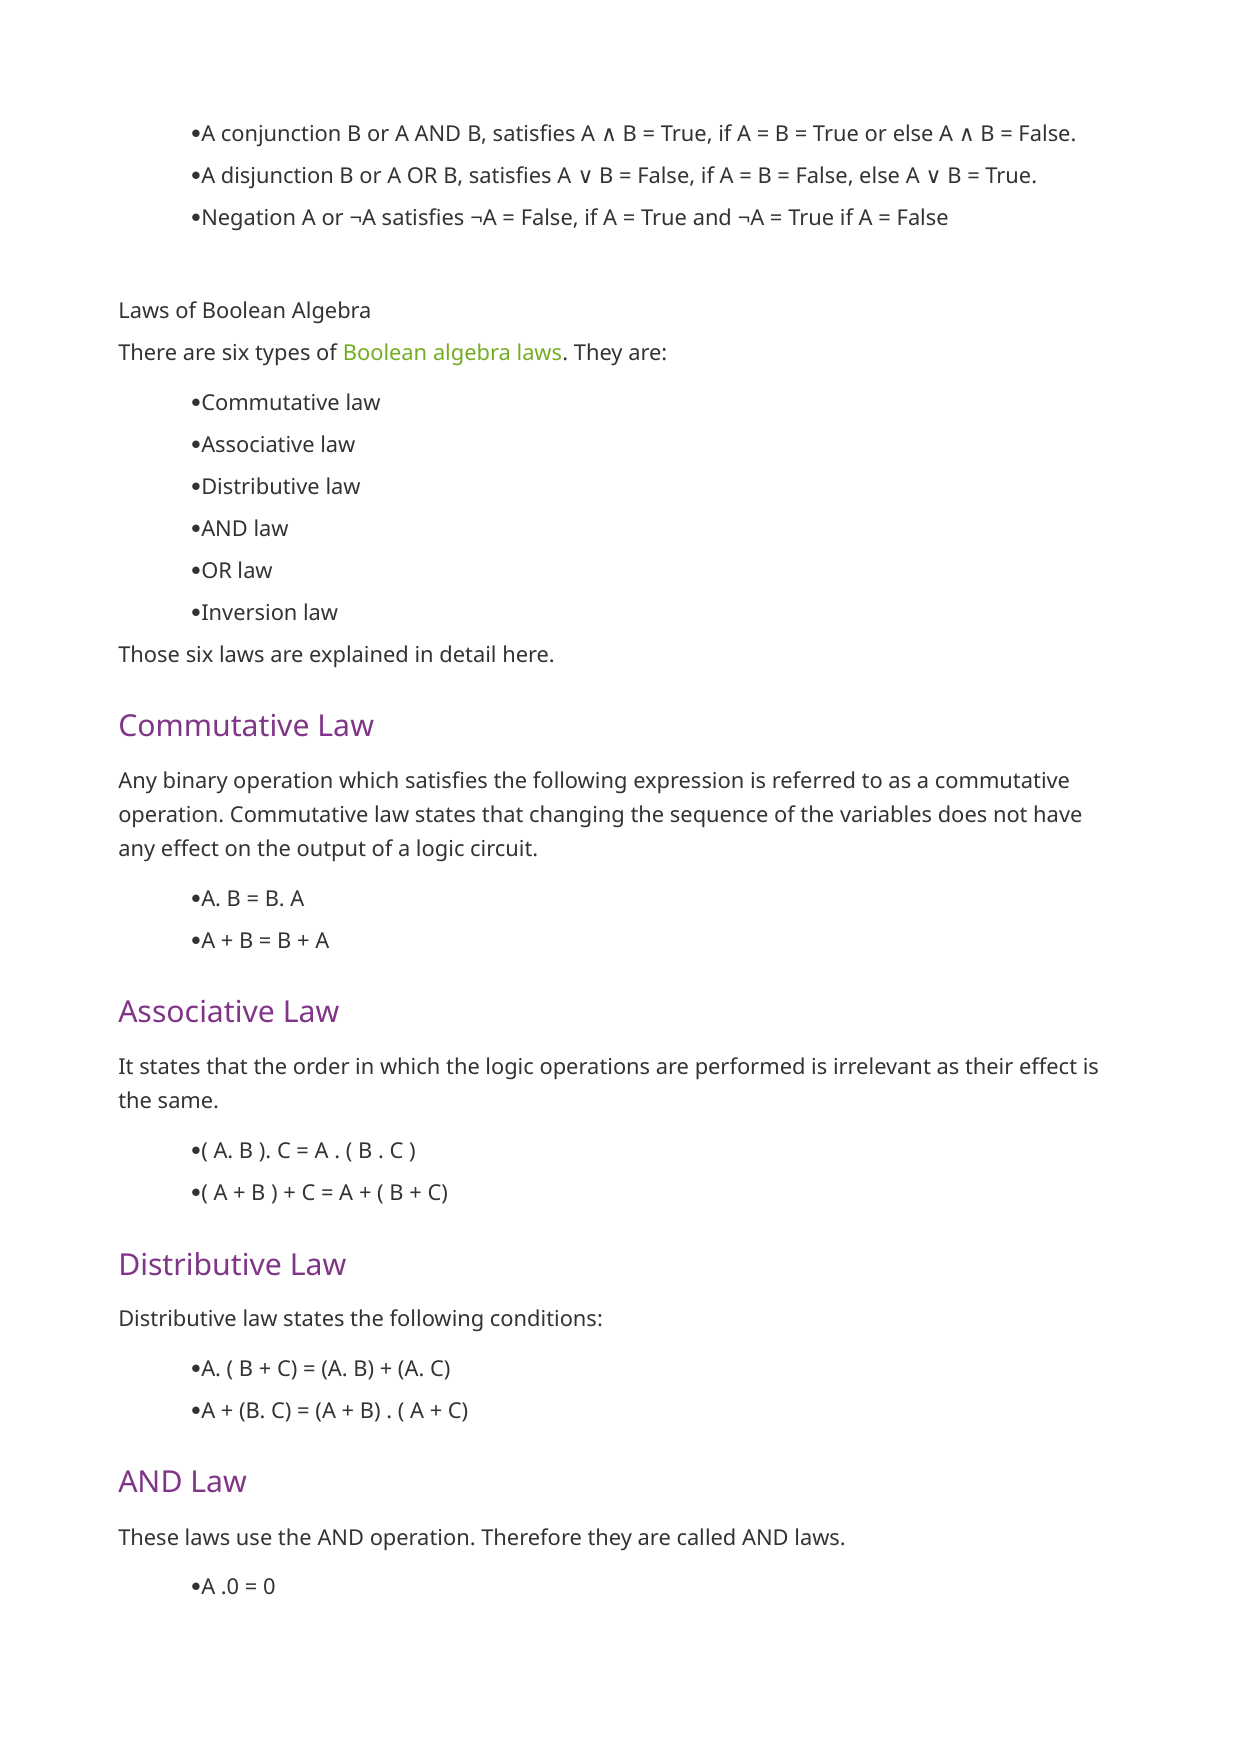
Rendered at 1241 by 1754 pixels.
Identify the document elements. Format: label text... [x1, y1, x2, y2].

list Inversion law [192, 597, 1122, 626]
list Commutative law [192, 387, 1122, 417]
list ( A. B ). C = A . ( B . C ) [192, 1135, 1122, 1165]
text Any binary operation which satisfies the following expression is referred to as a commutative operation. Commutative law states that changing the sequence of the variables does not have any effect on the output of a logic circuit. [118, 765, 1122, 863]
text Those six laws are explained in detail here. [118, 639, 1122, 668]
subtitle Laws of Boolean Algebra [118, 295, 1122, 324]
text There are six types of Boolean algebra laws. They are: [118, 337, 1122, 367]
list A conjunction B or A AND B, satisfies A ∧ B = True, if A = B = True or else A ∧ B = False. [192, 118, 1122, 148]
list A + (B. C) = (A + B) . ( A + C) [192, 1395, 1122, 1425]
list Distributive law [192, 471, 1122, 501]
subtitle Distributive Law [118, 1243, 1122, 1284]
subtitle Associative Law [118, 990, 1122, 1032]
subtitle Commutative Law [118, 704, 1122, 745]
list AND law [192, 513, 1122, 542]
text These laws use the AND operation. Therefore they are called AND laws. [118, 1521, 1122, 1551]
list A. ( B + C) = (A. B) + (A. C) [192, 1353, 1122, 1383]
list OR law [192, 555, 1122, 584]
list Negation A or ¬A satisfies ¬A = False, if A = True and ¬A = True if A = False [192, 202, 1122, 232]
list A .0 = 0 [192, 1571, 1122, 1601]
list ( A + B ) + C = A + ( B + C) [192, 1177, 1122, 1207]
list A + B = B + A [192, 925, 1122, 955]
subtitle AND Law [118, 1461, 1122, 1502]
text It states that the order in which the logic operations are performed is irrelevant as their effect is the same. [118, 1051, 1122, 1115]
list A. B = B. A [192, 883, 1122, 913]
text Distributive law states the following conditions: [118, 1303, 1122, 1333]
list A disjunction B or A OR B, satisfies A ∨ B = False, if A = B = False, else A ∨ B = True. [192, 160, 1122, 190]
list Associative law [192, 429, 1122, 458]
